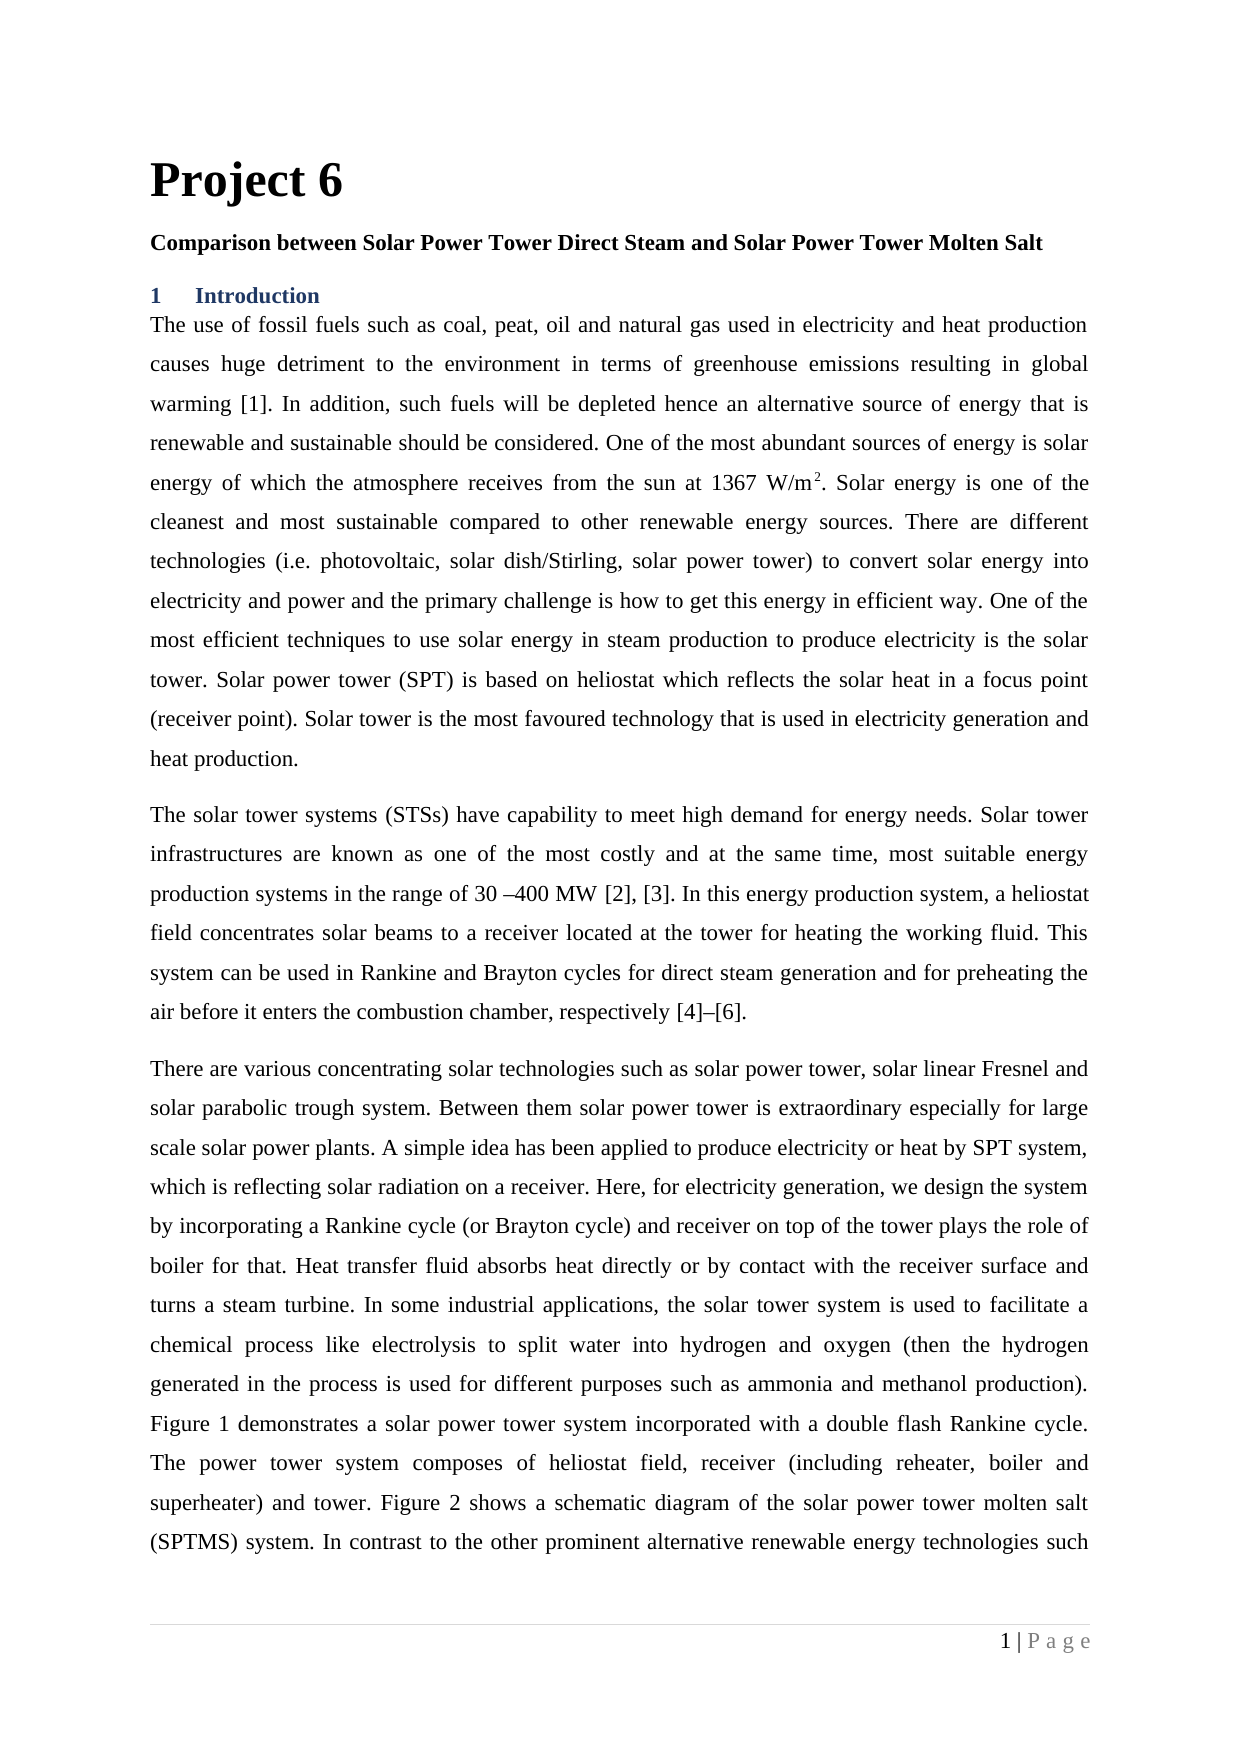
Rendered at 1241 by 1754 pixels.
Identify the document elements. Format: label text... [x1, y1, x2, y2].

text Project 6 [150, 150, 1090, 207]
subtitle Introduction [150, 282, 1090, 308]
text The solar tower systems (STSs) have capability to meet high demand for energy needs. Solar tower infrastructures are known as one of the most costly and at the same time, most suitable energy production systems in the range of 30 –400 MW [2], [3]. In this energy production system, a heliostat field concentrates solar beams to a receiver located at the tower for heating the working fluid. This system can be used in Rankine and Brayton cycles for direct steam generation and for preheating the air before it enters the combustion chamber, respectively [4]–[6]. [150, 801, 1090, 1025]
text Comparison between Solar Power Tower Direct Steam and Solar Power Tower Molten Salt [150, 229, 1090, 255]
text The use of fossil fuels such as coal, peat, oil and natural gas used in electricity and heat production causes huge detriment to the environment in terms of greenhouse emissions resulting in global warming [1]. In addition, such fuels will be depleted hence an alternative source of energy that is renewable and sustainable should be considered. One of the most abundant sources of energy is solar energy of which the atmosphere receives from the sun at 1367 W/m2. Solar energy is one of the cleanest and most sustainable compared to other renewable energy sources. There are different technologies (i.e. photovoltaic, solar dish/Stirling, solar power tower) to convert solar energy into electricity and power and the primary challenge is how to get this energy in efficient way. One of the most efficient techniques to use solar energy in steam production to produce electricity is the solar tower. Solar power tower (SPT) is based on heliostat which reflects the solar heat in a focus point (receiver point). Solar tower is the most favoured technology that is used in electricity generation and heat production. [150, 311, 1090, 771]
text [150, 1054, 1090, 1555]
